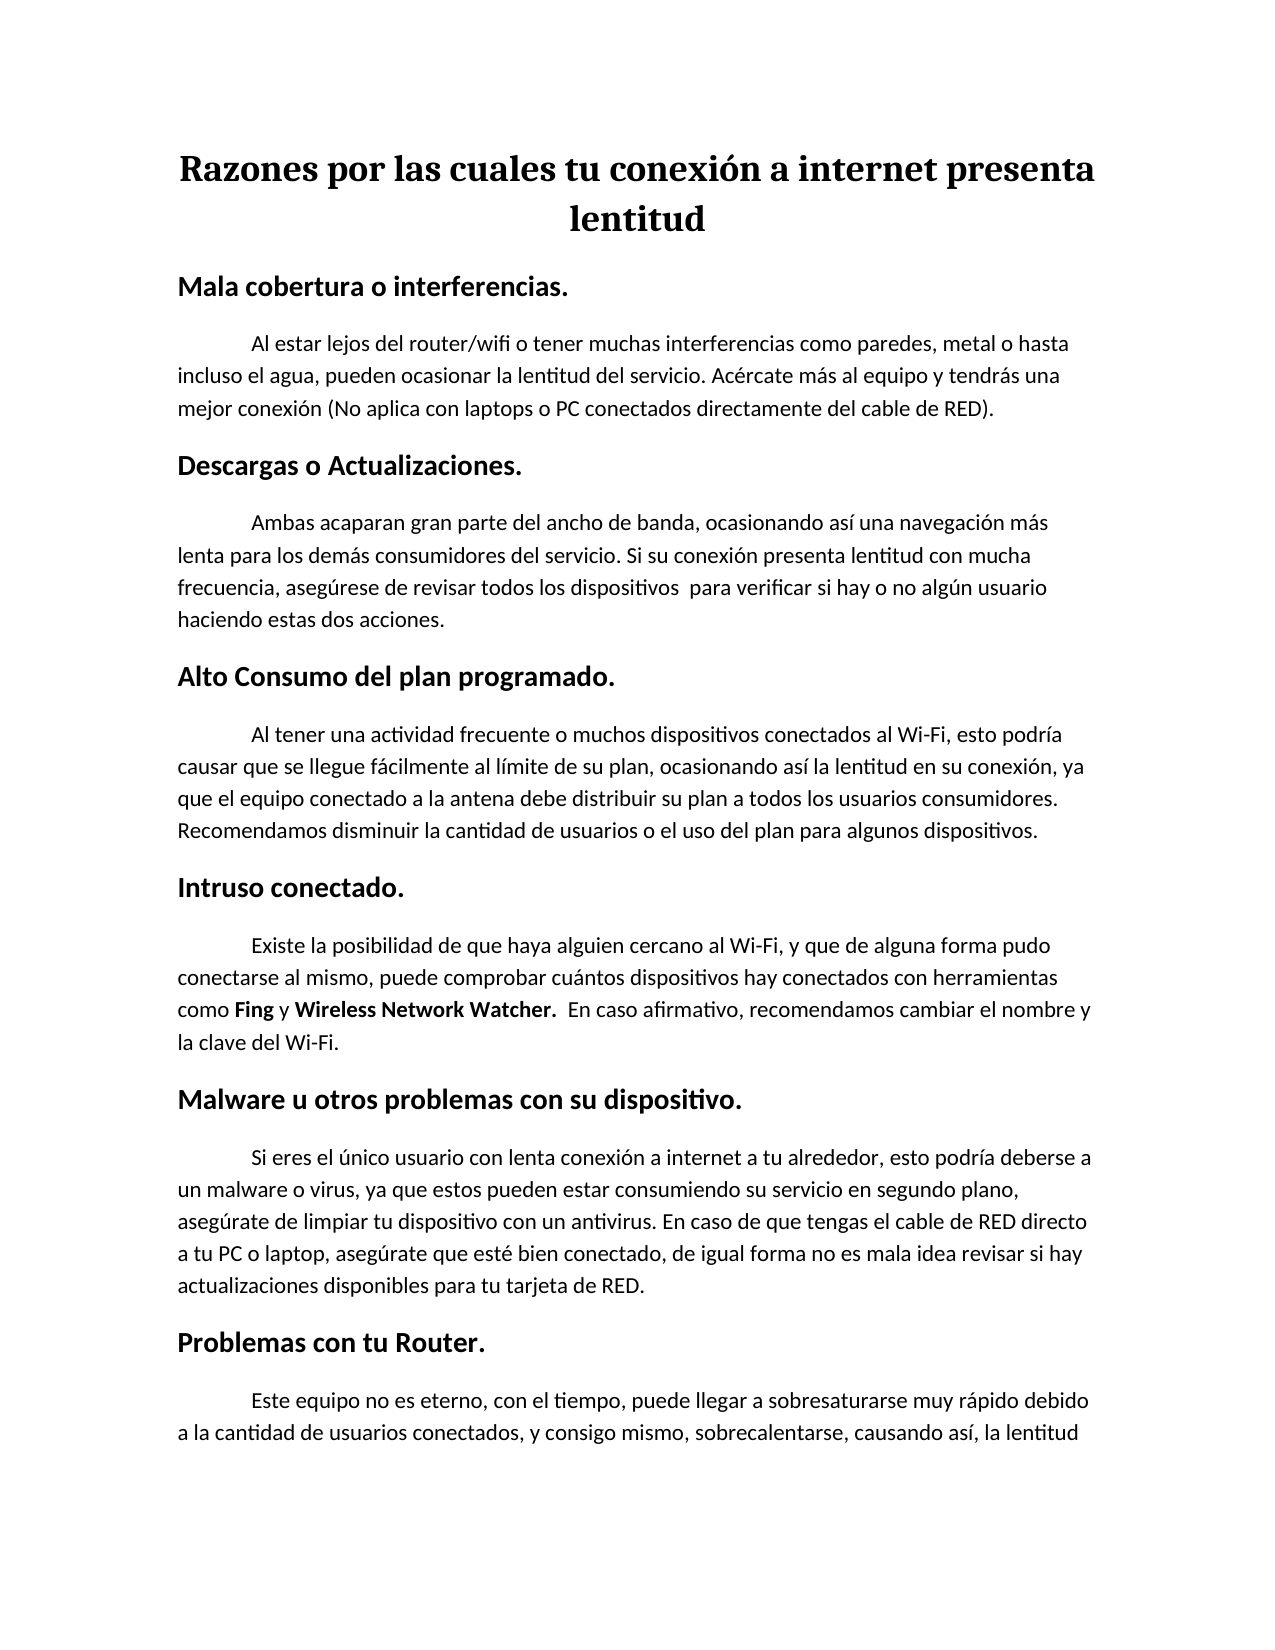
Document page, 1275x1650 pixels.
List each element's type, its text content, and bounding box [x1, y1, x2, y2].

text Existe la posibilidad de que haya alguien cercano al Wi-Fi, y que de alguna forma pudo conectarse al mismo, puede comprobar cuántos dispositivos hay conectados con herramientas como Fing y Wireless Network Watcher. En caso afirmativo, recomendamos cambiar el nombre y la clave del Wi-Fi. [177, 931, 1098, 1056]
text Alto Consumo del plan programado. [177, 658, 1098, 694]
text Malware u otros problemas con su dispositivo. [177, 1081, 1098, 1116]
text Si eres el único usuario con lenta conexión a internet a tu alrededor, esto podría deberse a un malware o virus, ya que estos pueden estar consumiendo su servicio en segundo plano, asegúrate de limpiar tu dispositivo con un antivirus. En caso de que tengas el cable de RED directo a tu PC o laptop, asegúrate que esté bien conectado, de igual forma no es mala idea revisar si hay actualizaciones disponibles para tu tarjeta de RED. [177, 1143, 1098, 1299]
text Intruso conectado. [177, 869, 1098, 905]
text Problemas con tu Router. [177, 1324, 1098, 1360]
text Razones por las cuales tu conexión a internet presenta lentitud [177, 148, 1098, 240]
text Al tener una actividad frecuente o muchos dispositivos conectados al Wi-Fi, esto podría causar que se llegue fácilmente al límite de su plan, ocasionando así la lentitud en su conexión, ya que el equipo conectado a la antena debe distribuir su plan a todos los usuarios consumidores. Recomendamos disminuir la cantidad de usuarios o el uso del plan para algunos dispositivos. [177, 720, 1098, 844]
text Ambas acaparan gran parte del ancho de banda, ocasionando así una navegación más lenta para los demás consumidores del servicio. Si su conexión presenta lentitud con mucha frecuencia, asegúrese de revisar todos los dispositivos para verificar si hay o no algún usuario haciendo estas dos acciones. [177, 508, 1098, 633]
text Descargas o Actualizaciones. [177, 447, 1098, 482]
text Mala cobertura o interferencias. [177, 268, 1098, 303]
text Al estar lejos del router/wifi o tener muchas interferencias como paredes, metal o hasta incluso el agua, pueden ocasionar la lentitud del servicio. Acércate más al equipo y tendrás una mejor conexión (No aplica con laptops o PC conectados directamente del cable de RED). [177, 329, 1098, 422]
